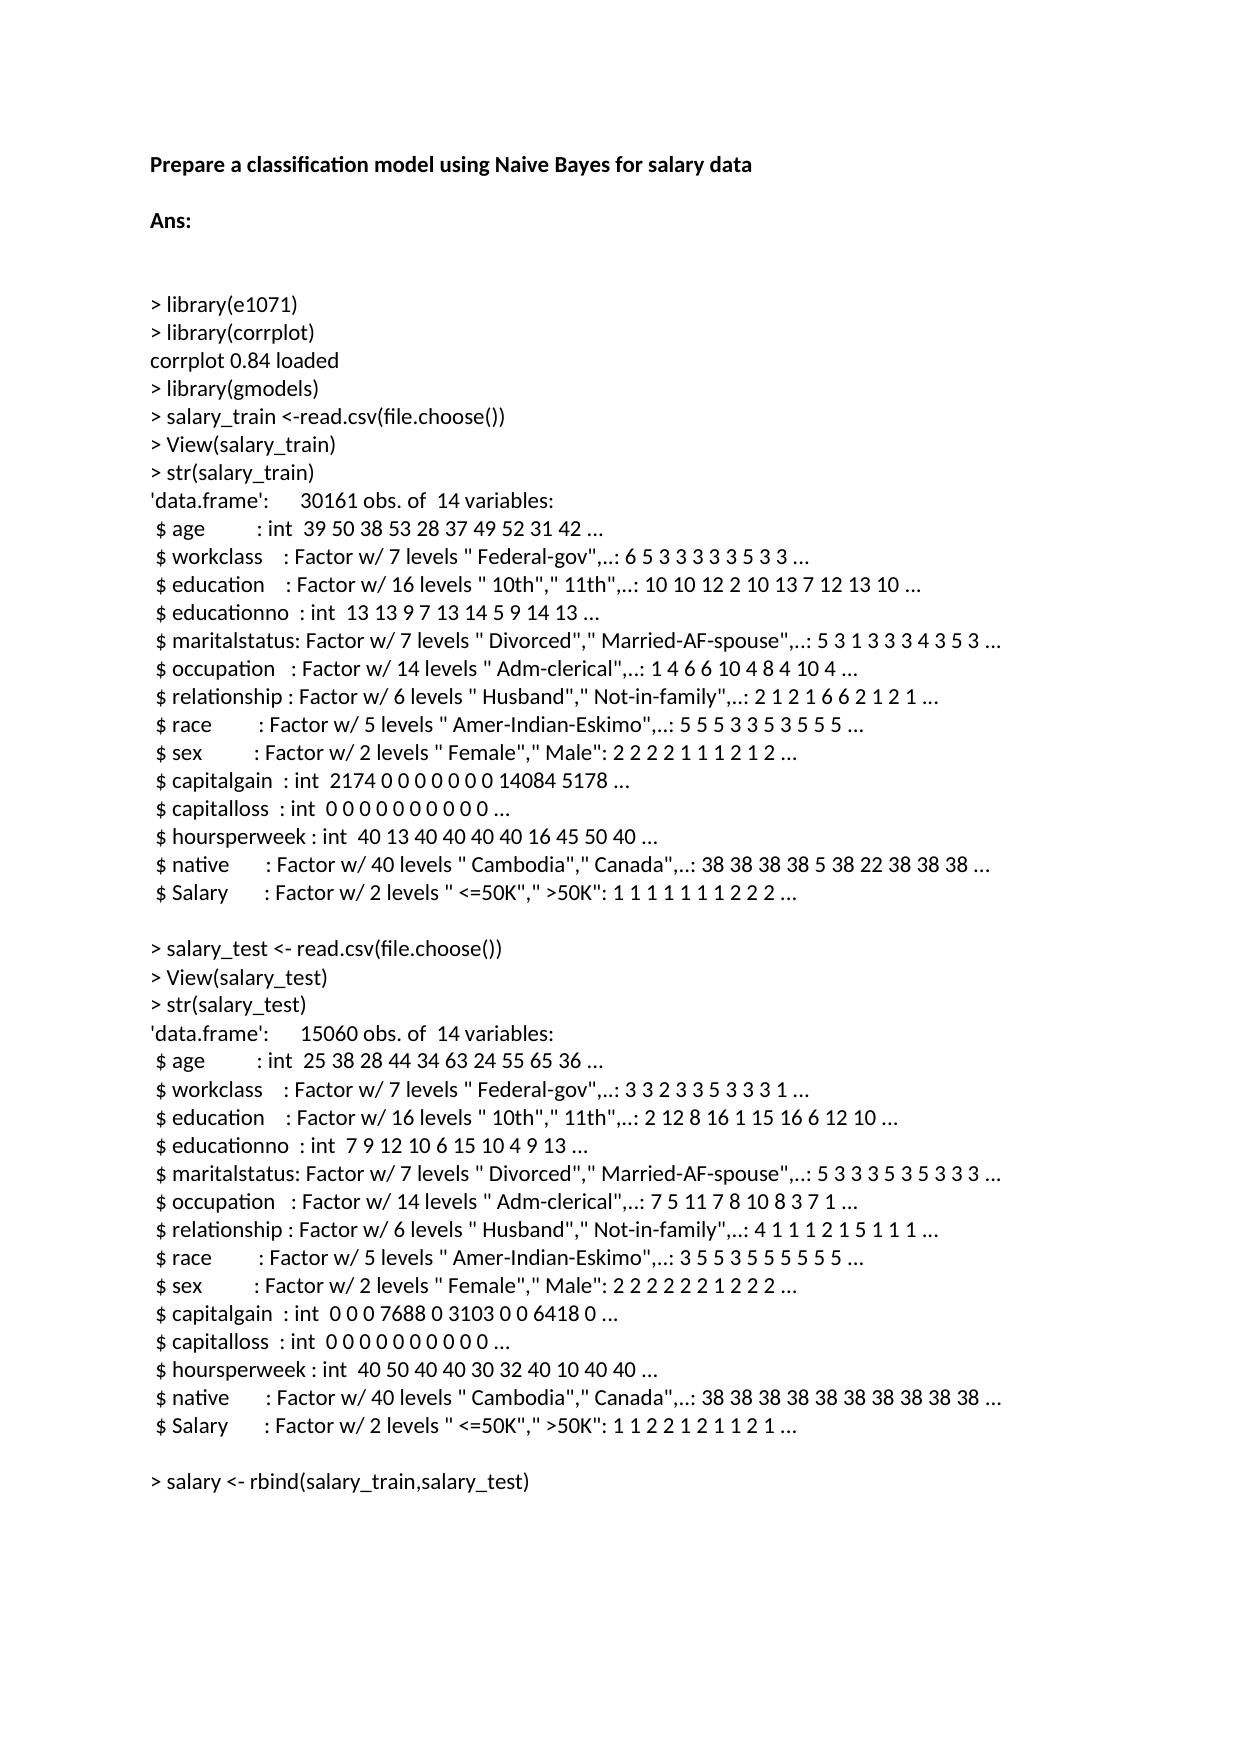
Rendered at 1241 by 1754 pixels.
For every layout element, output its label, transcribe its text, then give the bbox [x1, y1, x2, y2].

text $ age : int 39 50 38 53 28 37 49 52 31 42 ... [150, 514, 1090, 542]
text $ capitalloss : int 0 0 0 0 0 0 0 0 0 0 ... [150, 794, 1090, 822]
text $ occupation : Factor w/ 14 levels " Adm-clerical",..: 1 4 6 6 10 4 8 4 10 4 ... [150, 654, 1090, 682]
text > salary <- rbind(salary_train,salary_test) [150, 1467, 1090, 1495]
text $ native : Factor w/ 40 levels " Cambodia"," Canada",..: 38 38 38 38 5 38 22 38 38 38 ... [150, 851, 1090, 878]
text Prepare a classification model using Naive Bayes for salary data [150, 150, 1090, 178]
text $ capitalgain : int 2174 0 0 0 0 0 0 0 14084 5178 ... [150, 766, 1090, 794]
text $ relationship : Factor w/ 6 levels " Husband"," Not-in-family",..: 2 1 2 1 6 6 2 1 2 1 ... [150, 682, 1090, 710]
text > View(salary_test) [150, 963, 1090, 991]
text $ occupation : Factor w/ 14 levels " Adm-clerical",..: 7 5 11 7 8 10 8 3 7 1 ... [150, 1187, 1090, 1215]
text $ Salary : Factor w/ 2 levels " <=50K"," >50K": 1 1 2 2 1 2 1 1 2 1 ... [150, 1411, 1090, 1439]
text $ sex : Factor w/ 2 levels " Female"," Male": 2 2 2 2 2 2 1 2 2 2 ... [150, 1271, 1090, 1299]
text $ capitalgain : int 0 0 0 7688 0 3103 0 0 6418 0 ... [150, 1299, 1090, 1327]
text corrplot 0.84 loaded [150, 346, 1090, 374]
text 'data.frame': 15060 obs. of 14 variables: [150, 1019, 1090, 1047]
text > str(salary_test) [150, 991, 1090, 1019]
text $ race : Factor w/ 5 levels " Amer-Indian-Eskimo",..: 3 5 5 3 5 5 5 5 5 5 ... [150, 1243, 1090, 1271]
text $ race : Factor w/ 5 levels " Amer-Indian-Eskimo",..: 5 5 5 3 3 5 3 5 5 5 ... [150, 710, 1090, 738]
text $ hoursperweek : int 40 50 40 40 30 32 40 10 40 40 ... [150, 1355, 1090, 1383]
text Ans: [150, 206, 1090, 234]
text $ workclass : Factor w/ 7 levels " Federal-gov",..: 6 5 3 3 3 3 3 5 3 3 ... [150, 542, 1090, 570]
text $ educationno : int 7 9 12 10 6 15 10 4 9 13 ... [150, 1131, 1090, 1159]
text $ Salary : Factor w/ 2 levels " <=50K"," >50K": 1 1 1 1 1 1 1 2 2 2 ... [150, 878, 1090, 907]
text > library(e1071) [150, 290, 1090, 318]
text $ maritalstatus: Factor w/ 7 levels " Divorced"," Married-AF-spouse",..: 5 3 1 3 3 3 4 3 5 3 ... [150, 626, 1090, 654]
text > str(salary_train) [150, 458, 1090, 486]
text $ educationno : int 13 13 9 7 13 14 5 9 14 13 ... [150, 598, 1090, 626]
text > library(corrplot) [150, 318, 1090, 346]
text > salary_train <-read.csv(file.choose()) [150, 402, 1090, 430]
text $ relationship : Factor w/ 6 levels " Husband"," Not-in-family",..: 4 1 1 1 2 1 5 1 1 1 ... [150, 1215, 1090, 1243]
text > library(gmodels) [150, 374, 1090, 402]
text $ education : Factor w/ 16 levels " 10th"," 11th",..: 10 10 12 2 10 13 7 12 13 10 ... [150, 570, 1090, 598]
text $ sex : Factor w/ 2 levels " Female"," Male": 2 2 2 2 1 1 1 2 1 2 ... [150, 738, 1090, 766]
text $ age : int 25 38 28 44 34 63 24 55 65 36 ... [150, 1047, 1090, 1075]
text $ workclass : Factor w/ 7 levels " Federal-gov",..: 3 3 2 3 3 5 3 3 3 1 ... [150, 1075, 1090, 1103]
text $ capitalloss : int 0 0 0 0 0 0 0 0 0 0 ... [150, 1327, 1090, 1355]
text $ native : Factor w/ 40 levels " Cambodia"," Canada",..: 38 38 38 38 38 38 38 38 38 38 ... [150, 1383, 1090, 1411]
text $ education : Factor w/ 16 levels " 10th"," 11th",..: 2 12 8 16 1 15 16 6 12 10 ... [150, 1103, 1090, 1131]
text $ maritalstatus: Factor w/ 7 levels " Divorced"," Married-AF-spouse",..: 5 3 3 3 5 3 5 3 3 3 ... [150, 1159, 1090, 1187]
text > salary_test <- read.csv(file.choose()) [150, 934, 1090, 963]
text 'data.frame': 30161 obs. of 14 variables: [150, 486, 1090, 514]
text $ hoursperweek : int 40 13 40 40 40 40 16 45 50 40 ... [150, 822, 1090, 851]
text > View(salary_train) [150, 430, 1090, 458]
